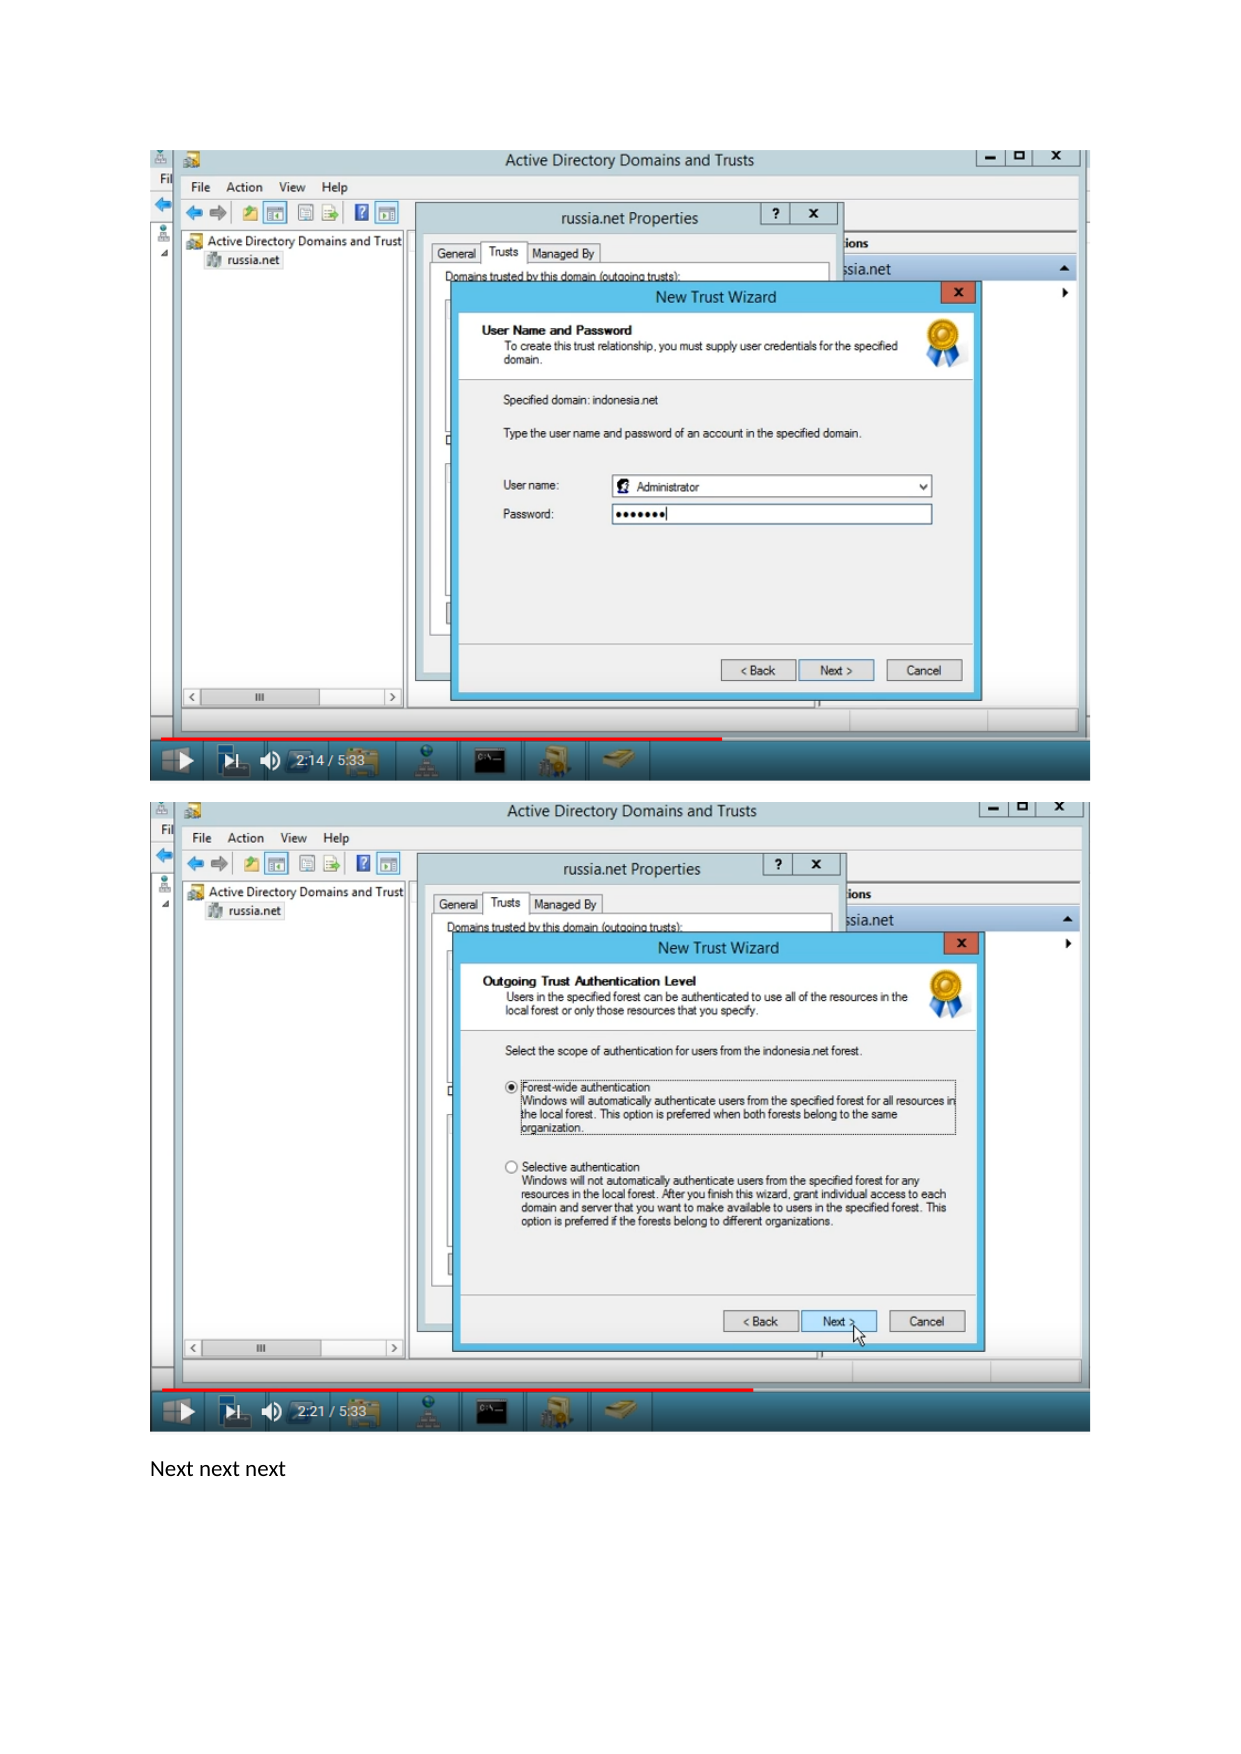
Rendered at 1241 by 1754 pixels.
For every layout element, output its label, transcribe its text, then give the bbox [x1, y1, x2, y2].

picture [150, 802, 1091, 1435]
text Next next next [150, 1454, 1090, 1482]
picture [150, 150, 1091, 784]
